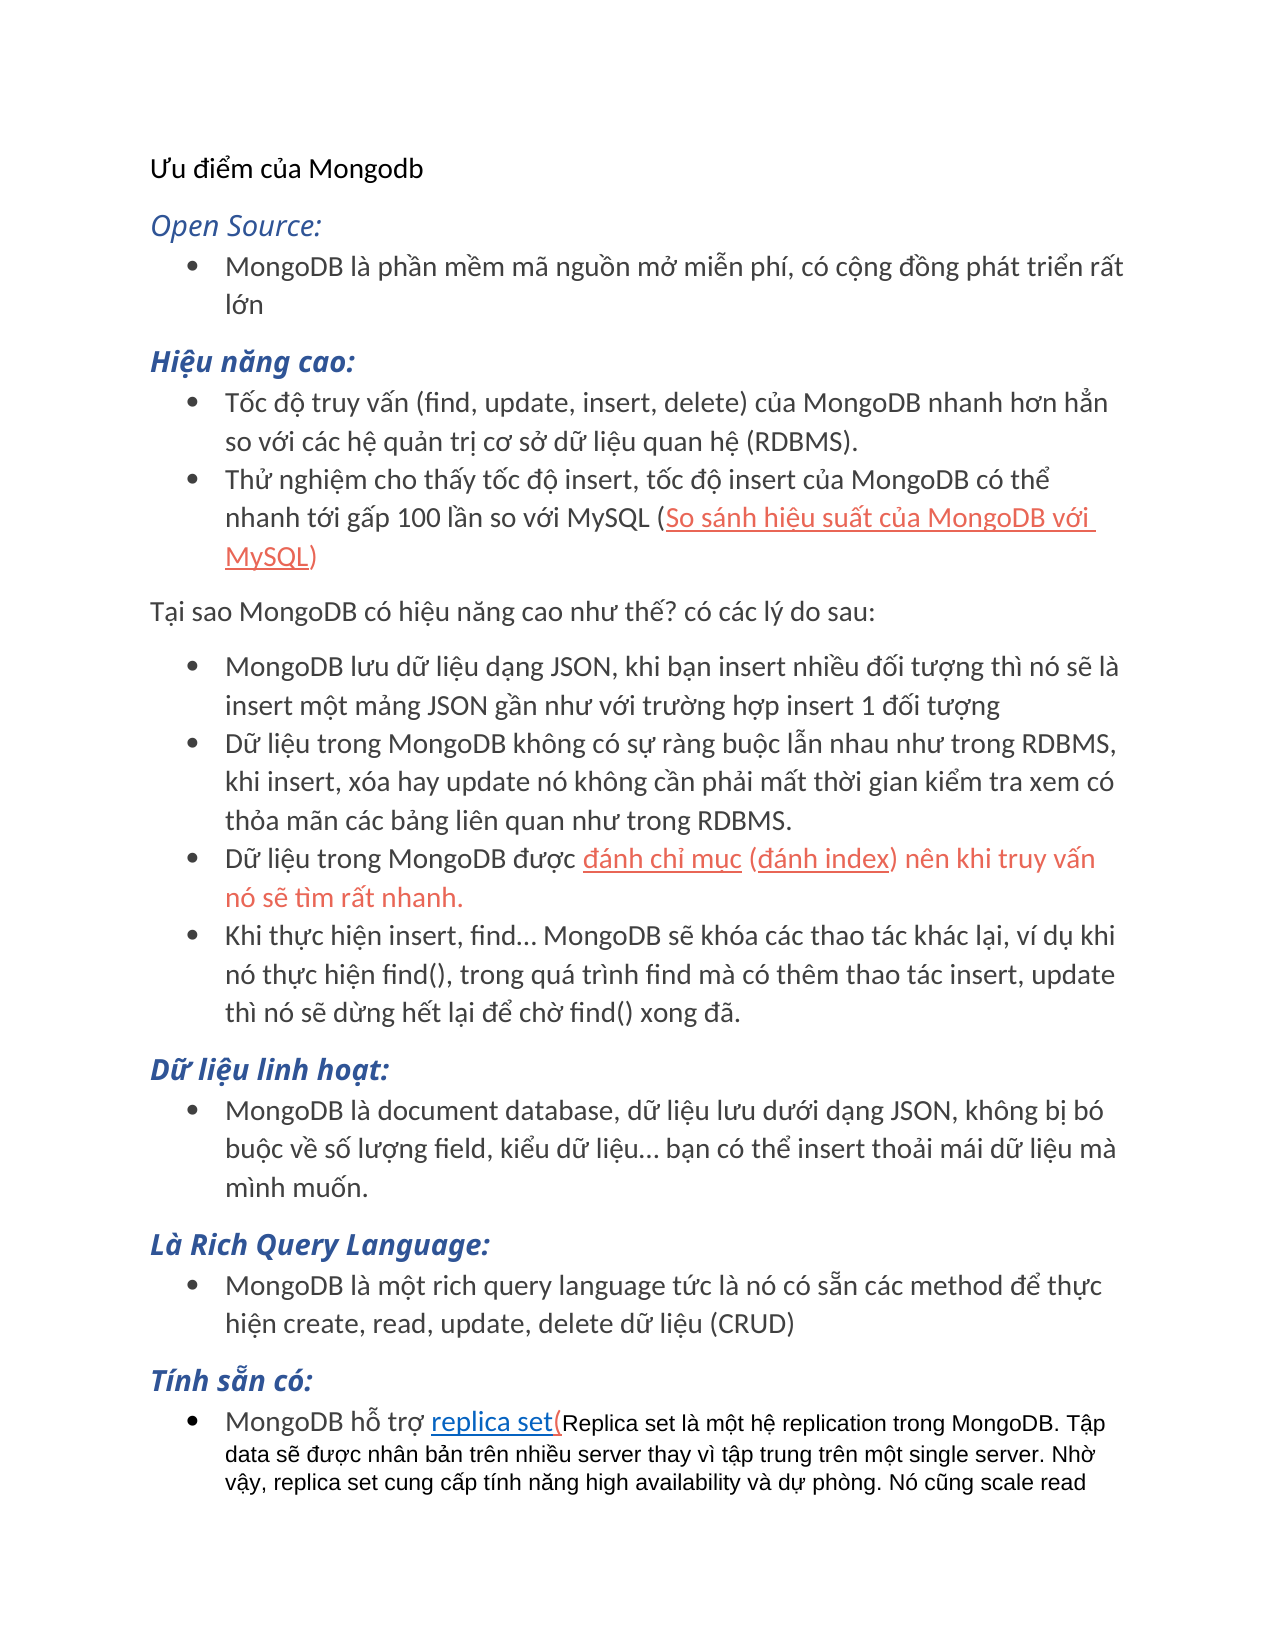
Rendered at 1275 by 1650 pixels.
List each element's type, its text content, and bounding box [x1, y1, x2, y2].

subtitle Dữ liệu linh hoạt: [150, 1049, 1125, 1089]
list MongoDB là phần mềm mã nguồn mở miễn phí, có cộng đồng phát triển rất lớn [187, 248, 1125, 322]
subtitle Là Rich Query Language: [150, 1224, 1125, 1264]
list Thử nghiệm cho thấy tốc độ insert, tốc độ insert của MongoDB có thể nhanh tới gấp 100 lần so với MySQL (So sánh hiệu suất của MongoDB với MySQL) [187, 461, 1125, 574]
text Ưu điểm của Mongodb [150, 150, 1125, 186]
list Dữ liệu trong MongoDB không có sự ràng buộc lẫn nhau như trong RDBMS, khi insert, xóa hay update nó không cần phải mất thời gian kiểm tra xem có thỏa mãn các bảng liên quan như trong RDBMS. [187, 725, 1125, 838]
subtitle Tính sẵn có: [150, 1360, 1125, 1400]
list MongoDB là một rich query language tức là nó có sẵn các method để thực hiện create, read, update, delete dữ liệu (CRUD) [187, 1267, 1125, 1341]
subtitle Hiệu năng cao: [150, 341, 1125, 381]
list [187, 1403, 1125, 1496]
list Tốc độ truy vấn (find, update, insert, delete) của MongoDB nhanh hơn hẳn so với các hệ quản trị cơ sở dữ liệu quan hệ (RDBMS). [187, 384, 1125, 458]
list Dữ liệu trong MongoDB được đánh chỉ mục (đánh index) nên khi truy vấn nó sẽ tìm rất nhanh. [187, 840, 1125, 914]
list Khi thực hiện insert, find… MongoDB sẽ khóa các thao tác khác lại, ví dụ khi nó thực hiện find(), trong quá trình find mà có thêm thao tác insert, update thì nó sẽ dừng hết lại để chờ find() xong đã. [187, 917, 1125, 1030]
list MongoDB là document database, dữ liệu lưu dưới dạng JSON, không bị bó buộc về số lượng field, kiểu dữ liệu… bạn có thể insert thoải mái dữ liệu mà mình muốn. [187, 1092, 1125, 1204]
subtitle Open Source: [150, 205, 1125, 245]
list MongoDB lưu dữ liệu dạng JSON, khi bạn insert nhiều đối tượng thì nó sẽ là insert một mảng JSON gần như với trường hợp insert 1 đối tượng [187, 648, 1125, 722]
text Tại sao MongoDB có hiệu năng cao như thế? có các lý do sau: [150, 593, 1125, 629]
